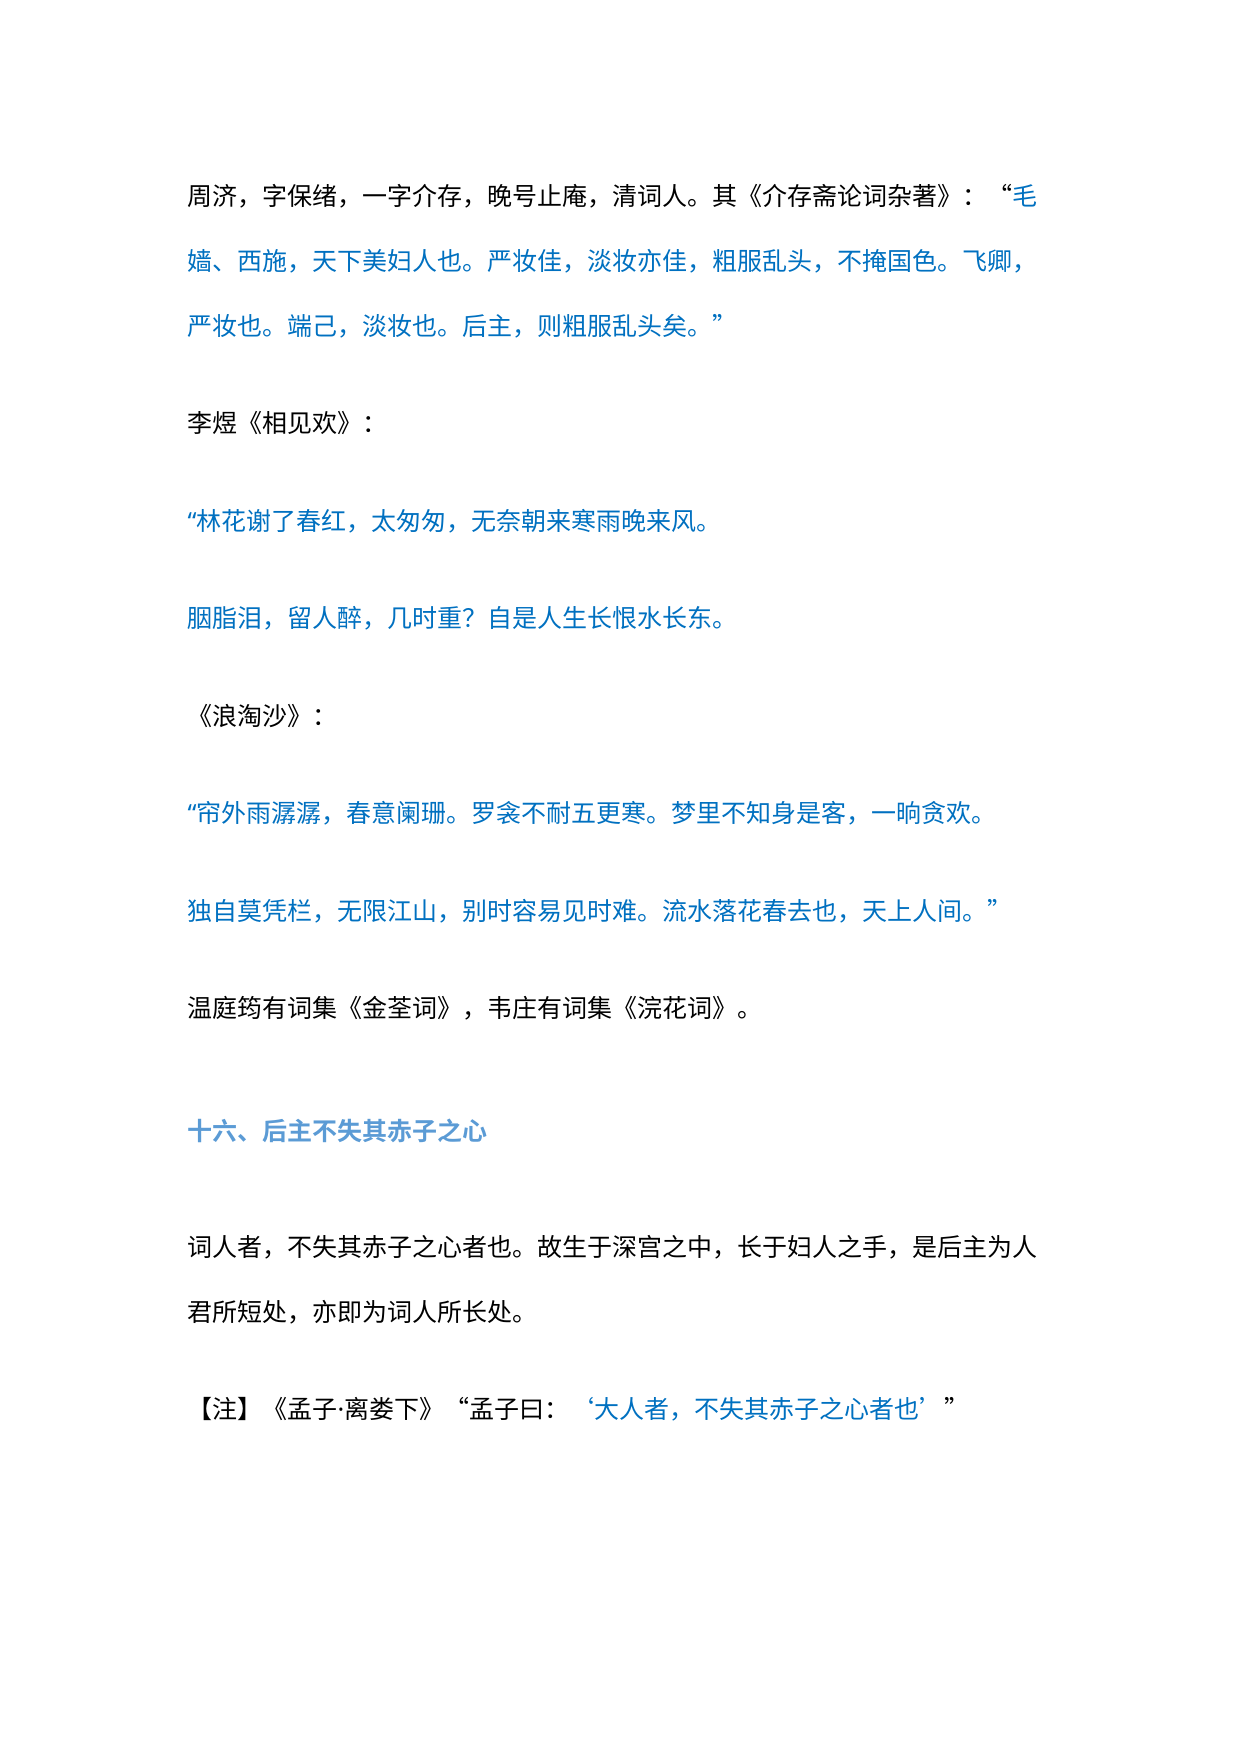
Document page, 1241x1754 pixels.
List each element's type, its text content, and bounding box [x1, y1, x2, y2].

subtitle 十六、后主不失其赤子之心 [187, 1097, 1053, 1162]
text 《浪淘沙》： [187, 682, 1053, 747]
text “林花谢了春红，太匆匆，无奈朝来寒雨晚来风。 [187, 487, 1053, 552]
text 温庭筠有词集《金荃词》，韦庄有词集《浣花词》。 [187, 974, 1053, 1039]
text 李煜《相见欢》： [187, 389, 1053, 454]
text 【注】《孟子·离娄下》“孟子曰：‘大人者，不失其赤子之心者也’” [187, 1376, 1053, 1441]
text 胭脂泪，留人醉，几时重？自是人生长恨水长东。 [187, 584, 1053, 649]
text “帘外雨潺潺，春意阑珊。罗衾不耐五更寒。梦里不知身是客，一晌贪欢。 [187, 779, 1053, 844]
text 周济，字保绪，一字介存，晚号止庵，清词人。其《介存斋论词杂著》：“毛嫱、西施，天下美妇人也。严妆佳，淡妆亦佳，粗服乱头，不掩国色。飞卿，严妆也。端己，淡妆也。后主，则粗服乱头矣。” [187, 162, 1053, 357]
text 词人者，不失其赤子之心者也。故生于深宫之中，长于妇人之手，是后主为人君所短处，亦即为词人所长处。 [187, 1213, 1053, 1343]
text 独自莫凭栏，无限江山，别时容易见时难。流水落花春去也，天上人间。” [187, 877, 1053, 942]
